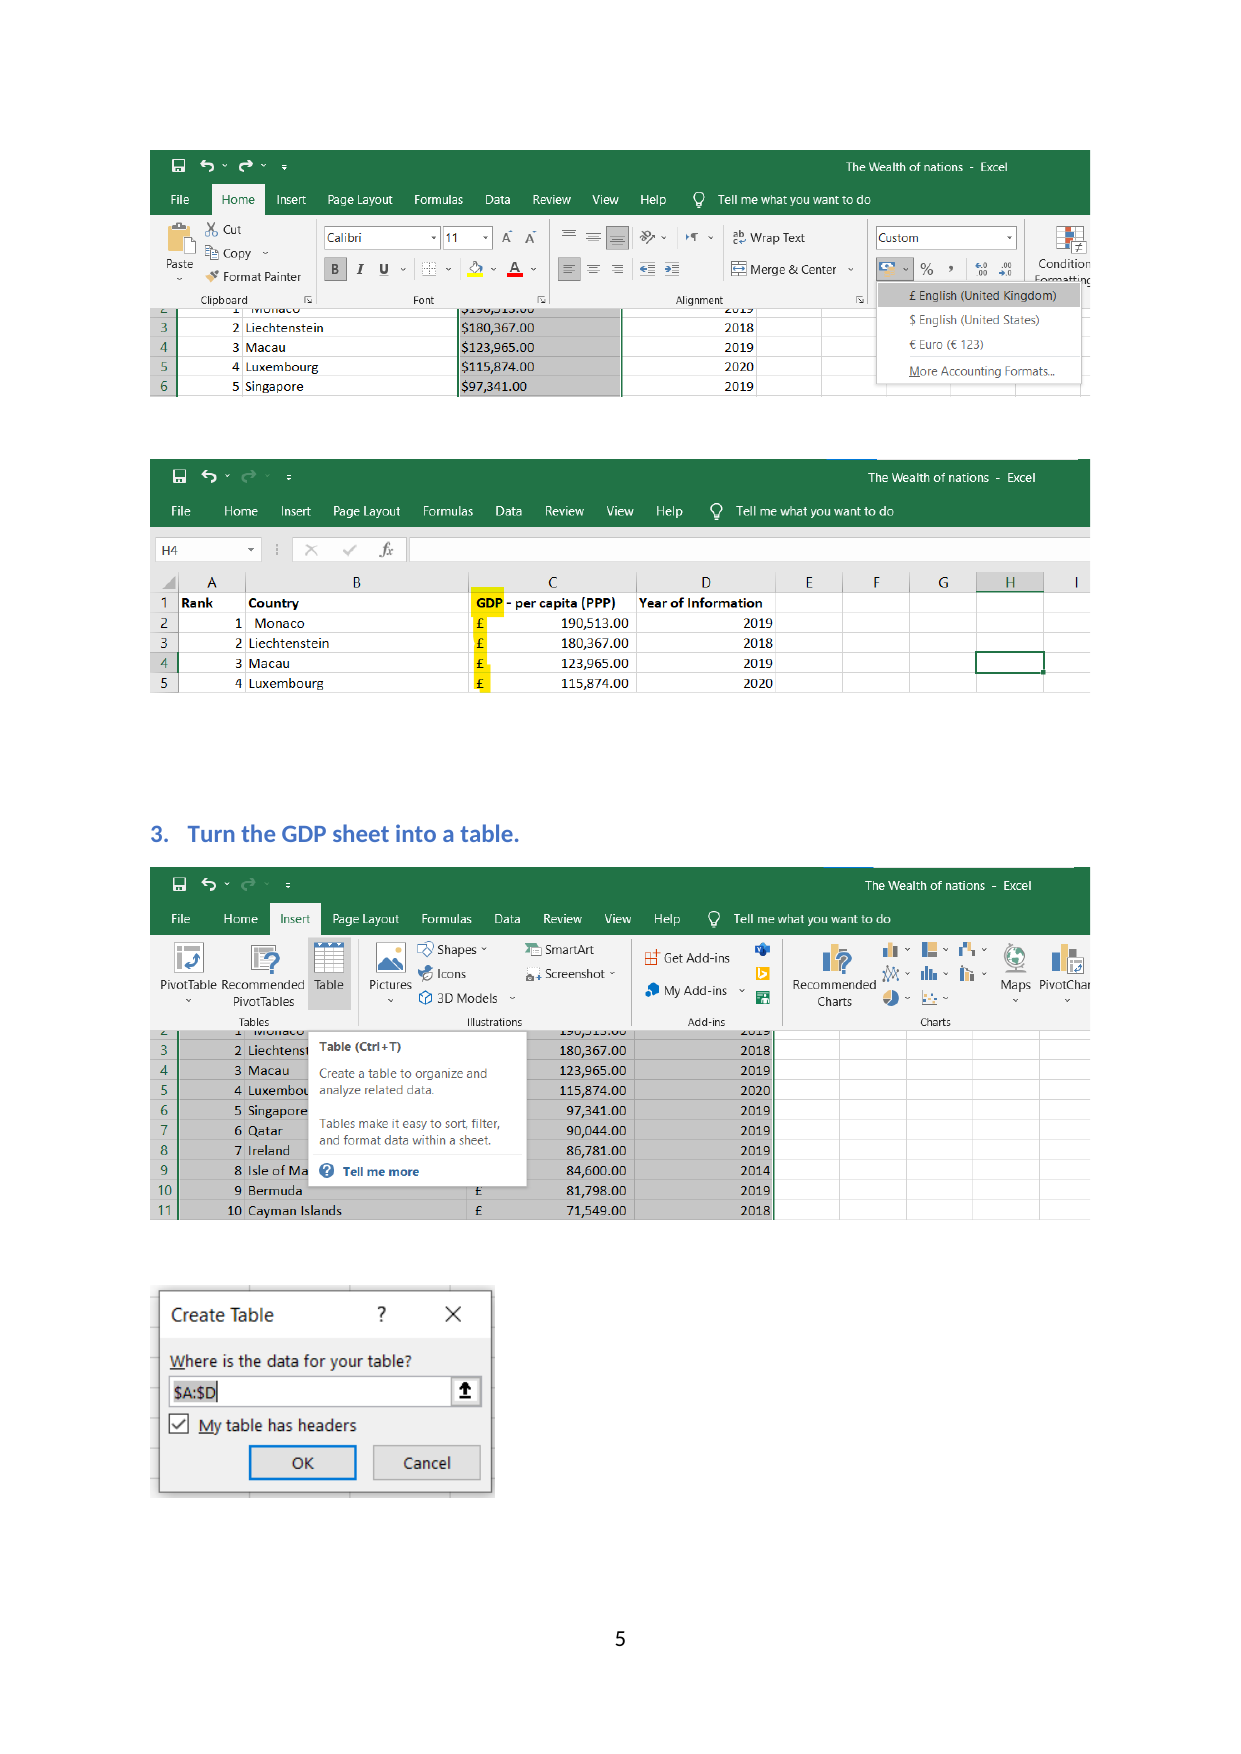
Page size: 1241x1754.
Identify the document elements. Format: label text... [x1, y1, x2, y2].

list Turn the GDP sheet into a table. [150, 818, 1090, 848]
picture [150, 459, 1091, 695]
picture [150, 1285, 495, 1498]
picture [150, 867, 1091, 1220]
picture [150, 150, 1091, 397]
